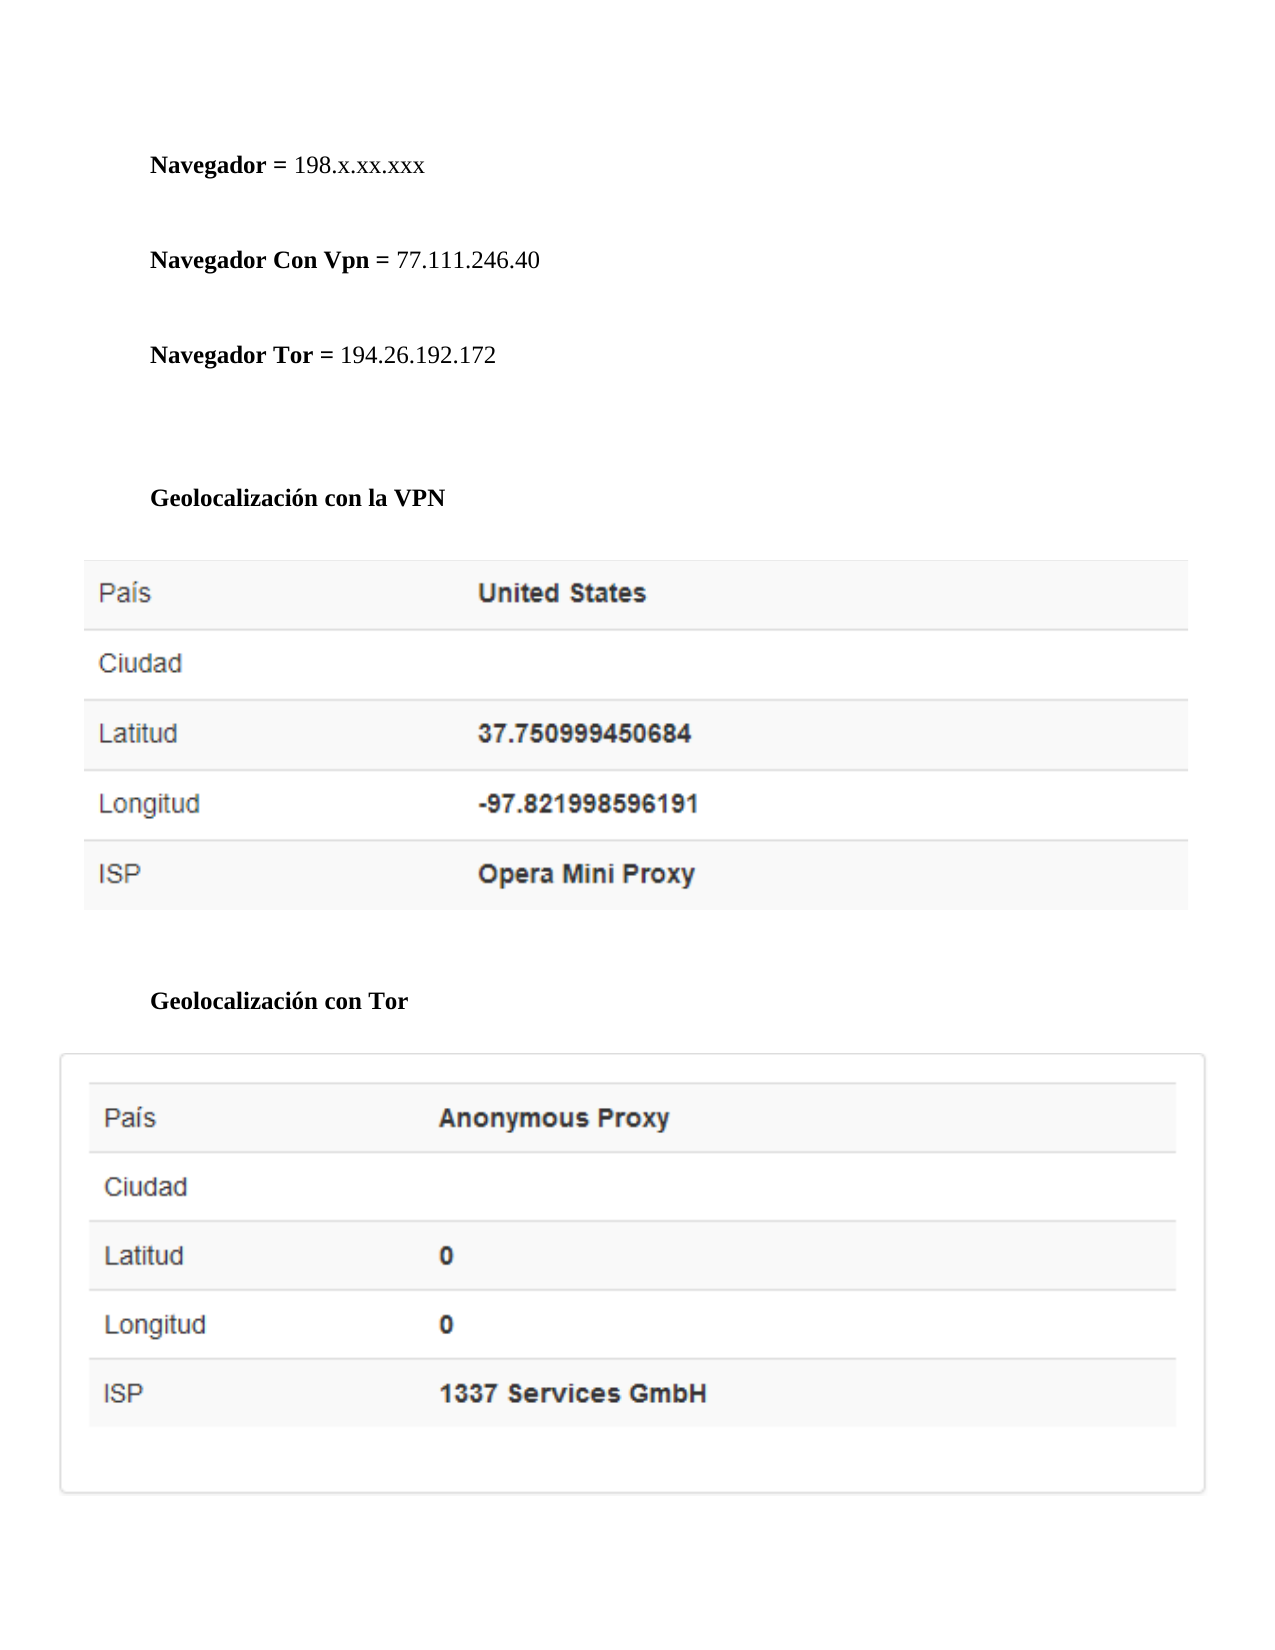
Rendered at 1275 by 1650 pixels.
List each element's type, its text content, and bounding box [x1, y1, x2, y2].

picture [84, 560, 1189, 910]
picture [58, 1053, 1208, 1496]
text Navegador Con Vpn = 77.111.246.40 [150, 245, 1223, 274]
subtitle Geolocalización con la VPN [150, 483, 1223, 512]
text Geolocalización con Tor [150, 986, 1223, 1015]
text Navegador Tor = 194.26.192.172 [150, 341, 1223, 369]
text Navegador = 198.x.xx.xxx [150, 150, 1223, 179]
